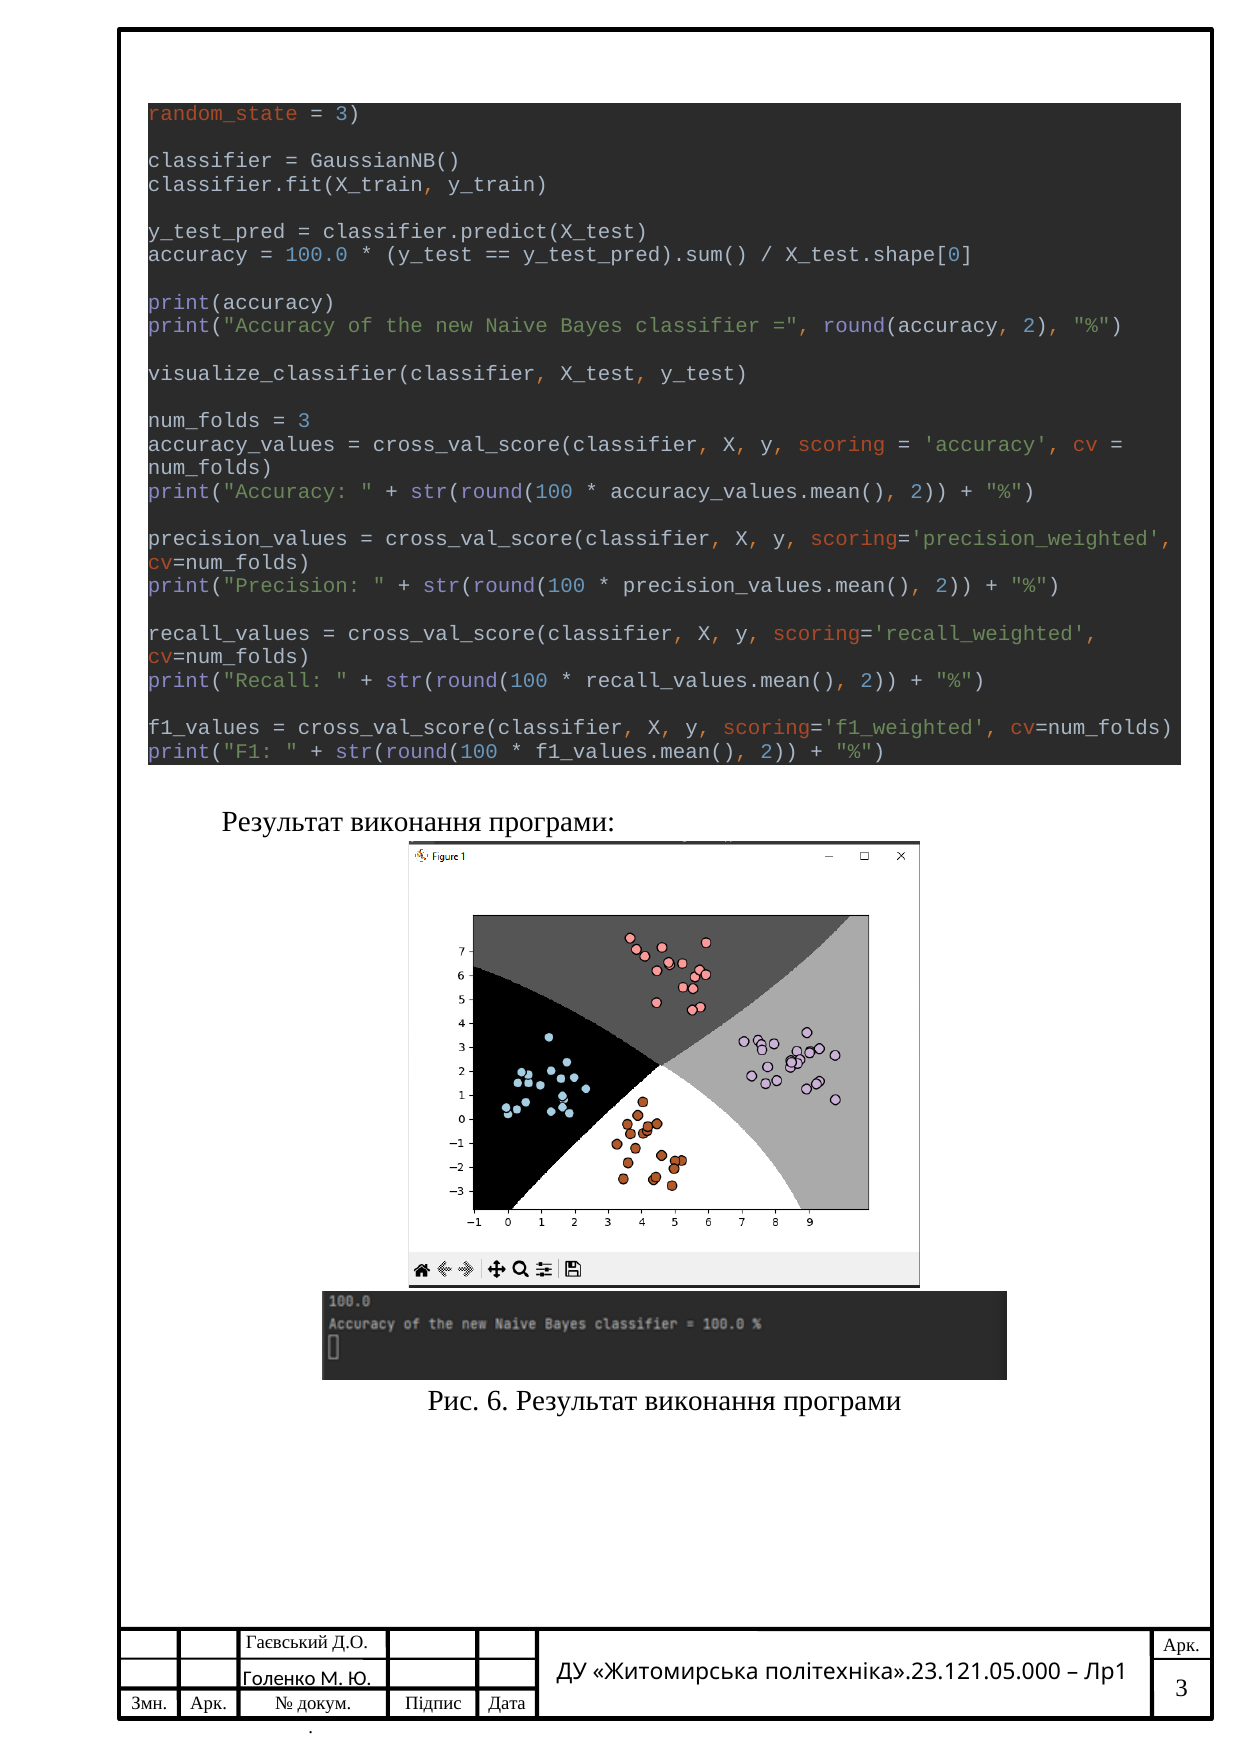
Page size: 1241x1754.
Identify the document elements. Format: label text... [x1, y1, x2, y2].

picture [408, 841, 921, 1288]
text Рис. 6. Результат виконання програми [148, 1383, 1181, 1417]
text Результат виконання програми: [148, 804, 1181, 838]
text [148, 103, 1181, 765]
picture [322, 1291, 1007, 1380]
